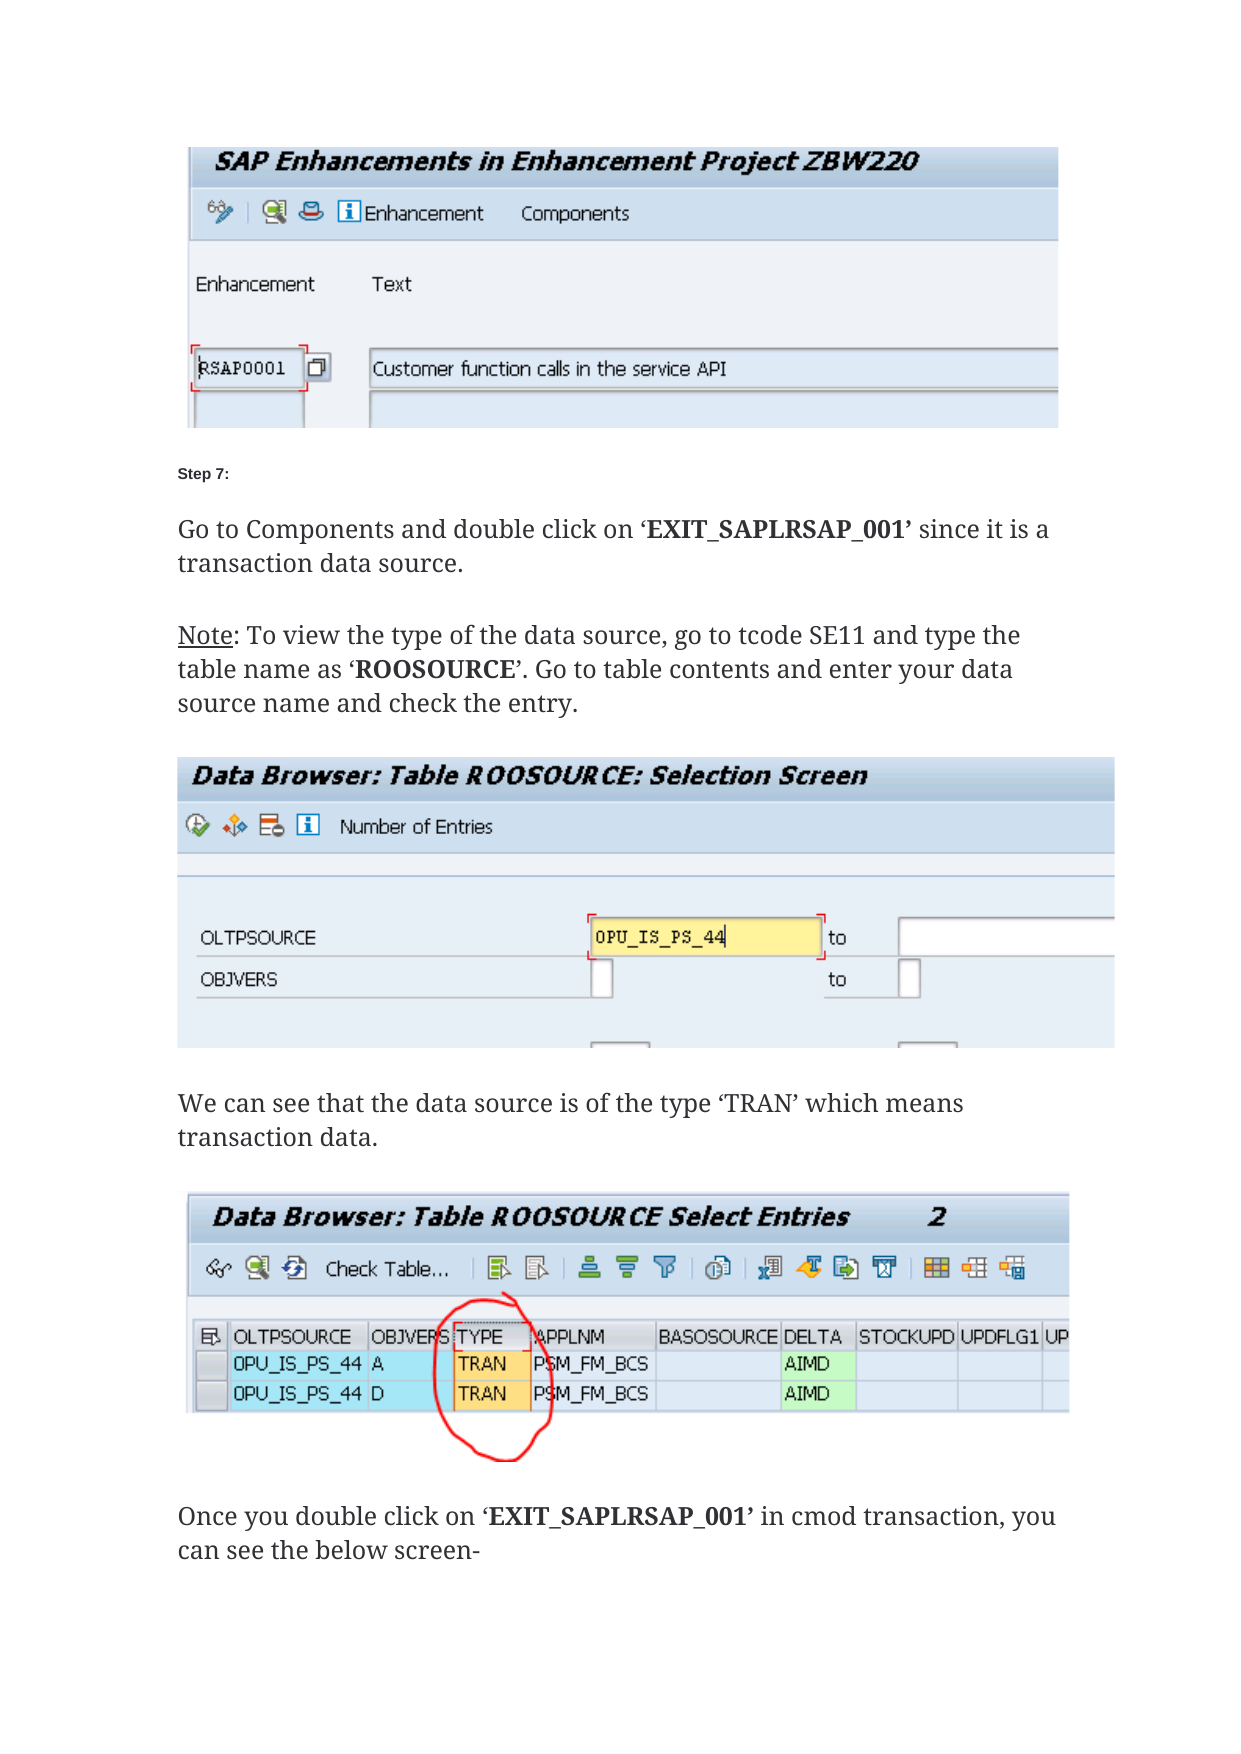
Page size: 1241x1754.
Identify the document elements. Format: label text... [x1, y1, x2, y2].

text Note: To view the type of the data source, go to tcode SE11 and type the table name as ‘ROOSOURCE’. Go to table contents and enter your data source name and check the entry. [177, 618, 1063, 720]
picture [177, 1191, 1070, 1462]
text We can see that the data source is of the type ‘TRAN’ which means transaction data. [177, 1085, 1063, 1153]
text Go to Components and double click on ‘EXIT_SAPLRSAP_001’ since it is a transaction data source. [177, 512, 1063, 580]
picture [177, 147, 1059, 428]
text Once you double click on ‘EXIT_SAPLRSAP_001’ in cmod transaction, you can see the below screen- [177, 1499, 1063, 1567]
picture [177, 757, 1115, 1048]
text Step 7: [177, 465, 1063, 483]
